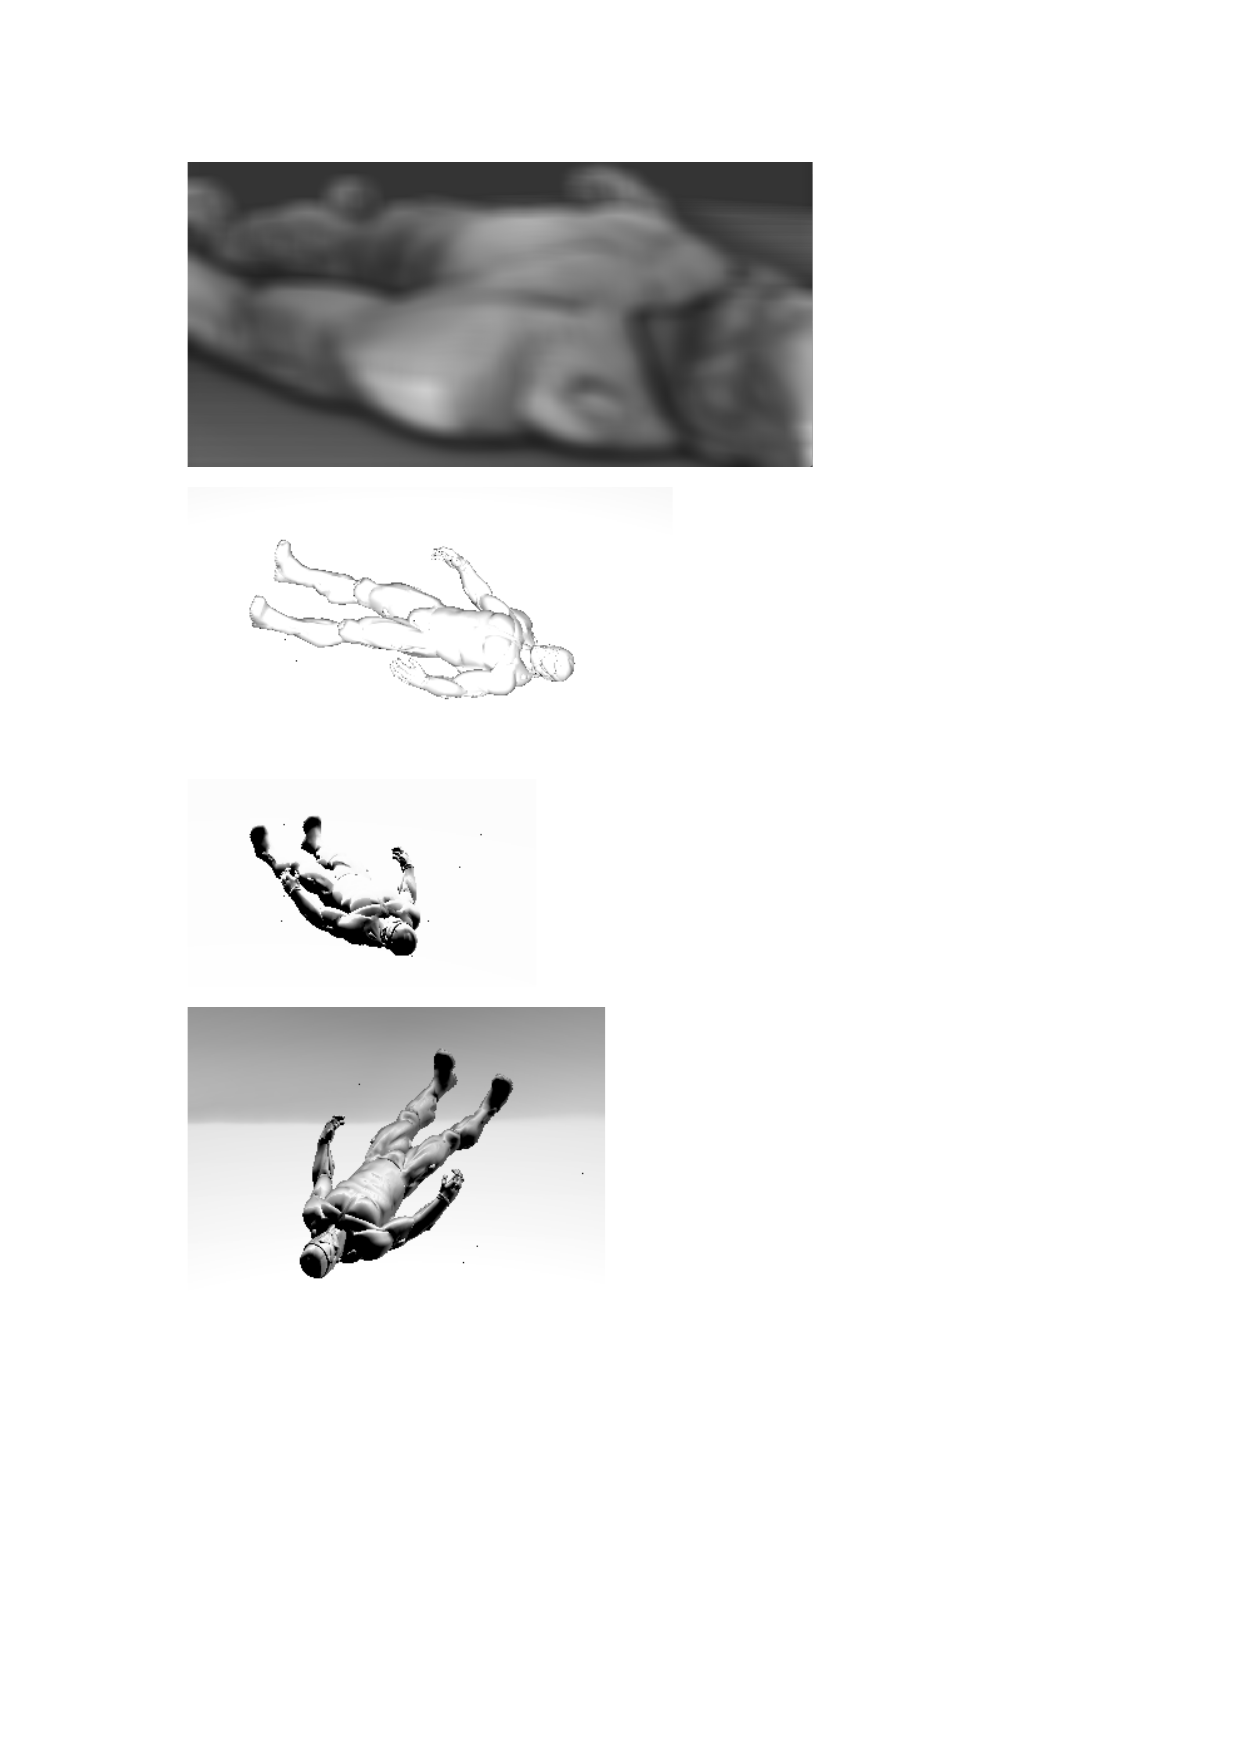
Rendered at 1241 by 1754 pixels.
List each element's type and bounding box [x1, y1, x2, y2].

picture [187, 779, 537, 987]
picture [187, 162, 813, 467]
picture [187, 487, 673, 757]
picture [187, 1007, 605, 1296]
